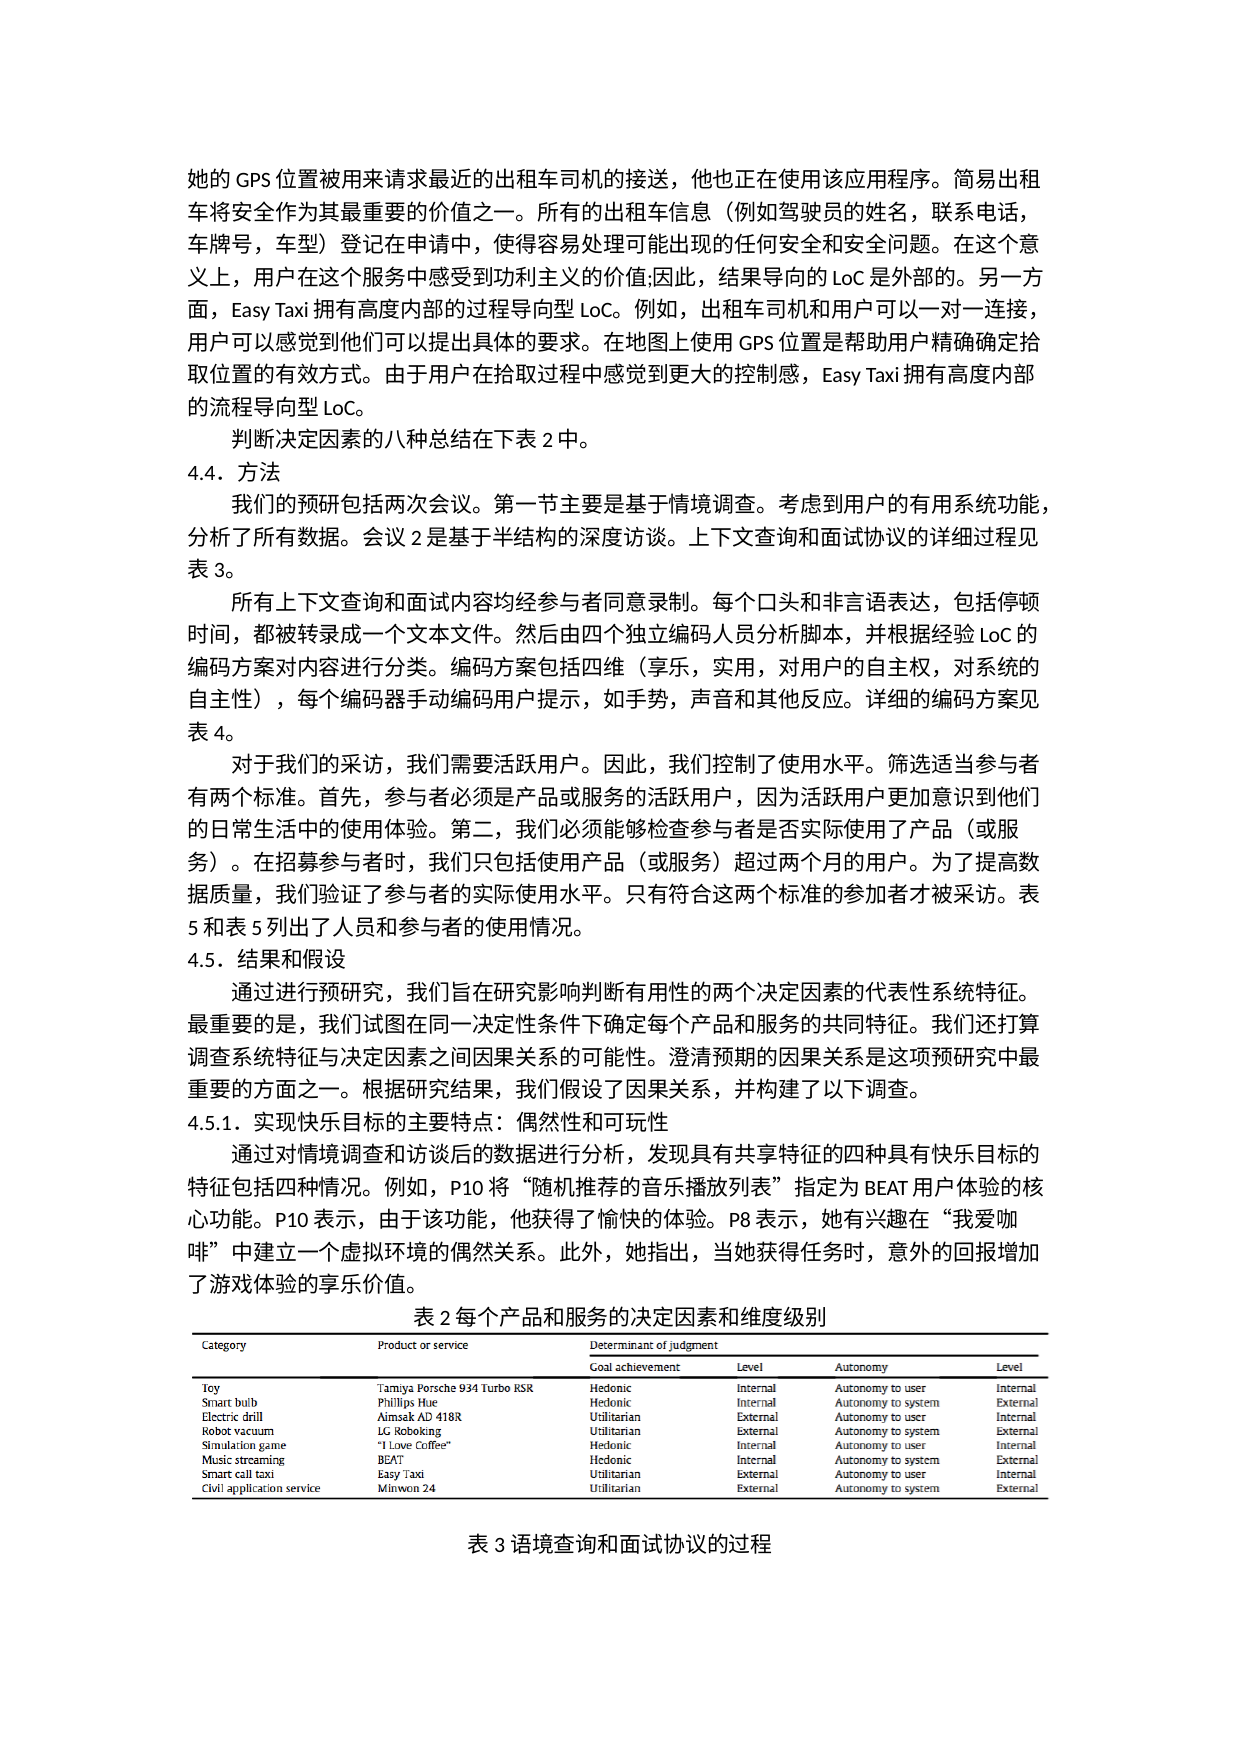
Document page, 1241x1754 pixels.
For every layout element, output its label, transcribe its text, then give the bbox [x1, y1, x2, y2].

text 所有上下文查询和面试内容均经参与者同意录制。每个口头和非言语表达，包括停顿时间，都被转录成一个文本文件。然后由四个独立编码人员分析脚本，并根据经验LoC的编码方案对内容进行分类。编码方案包括四维（享乐，实用，对用户的自主权，对系统的自主性），每个编码器手动编码用户提示，如手势，声音和其他反应。详细的编码方案见表4。 [187, 584, 1053, 747]
text 通过对情境调查和访谈后的数据进行分析，发现具有共享特征的四种具有快乐目标的特征包括四种情况。例如，P10将“随机推荐的音乐播放列表”指定为BEAT用户体验的核心功能。P10表示，由于该功能，他获得了愉快的体验。P8表示，她有兴趣在“我爱咖啡”中建立一个虚拟环境的偶然关系。此外，她指出，当她获得任务时，意外的回报增加了游戏体验的享乐价值。 [187, 1137, 1053, 1299]
text 对于我们的采访，我们需要活跃用户。因此，我们控制了使用水平。筛选适当参与者有两个标准。首先，参与者必须是产品或服务的活跃用户，因为活跃用户更加意识到他们的日常生活中的使用体验。第二，我们必须能够检查参与者是否实际使用了产品（或服务）。在招募参与者时，我们只包括使用产品（或服务）超过两个月的用户。为了提高数据质量，我们验证了参与者的实际使用水平。只有符合这两个标准的参加者才被采访。表5和表5列出了人员和参与者的使用情况。 [187, 747, 1053, 942]
text 判断决定因素的八种总结在下表2中。 [187, 422, 1053, 454]
text 我们的预研包括两次会议。第一节主要是基于情境调查。考虑到用户的有用系统功能，分析了所有数据。会议2是基于半结构的深度访谈。上下文查询和面试协议的详细过程见表3。 [187, 487, 1053, 584]
picture [187, 1332, 1053, 1508]
text 4.4．方法 [187, 454, 1053, 487]
text 4.5.1．实现快乐目标的主要特点：偶然性和可玩性 [187, 1104, 1053, 1137]
text 通过进行预研究，我们旨在研究影响判断有用性的两个决定因素的代表性系统特征。最重要的是，我们试图在同一决定性条件下确定每个产品和服务的共同特征。我们还打算调查系统特征与决定因素之间因果关系的可能性。澄清预期的因果关系是这项预研究中最重要的方面之一。根据研究结果，我们假设了因果关系，并构建了以下调查。 [187, 974, 1053, 1104]
text 4.5．结果和假设 [187, 942, 1053, 974]
text 表2 每个产品和服务的决定因素和维度级别 [187, 1299, 1053, 1332]
text 表3 语境查询和面试协议的过程 [187, 1527, 1053, 1559]
